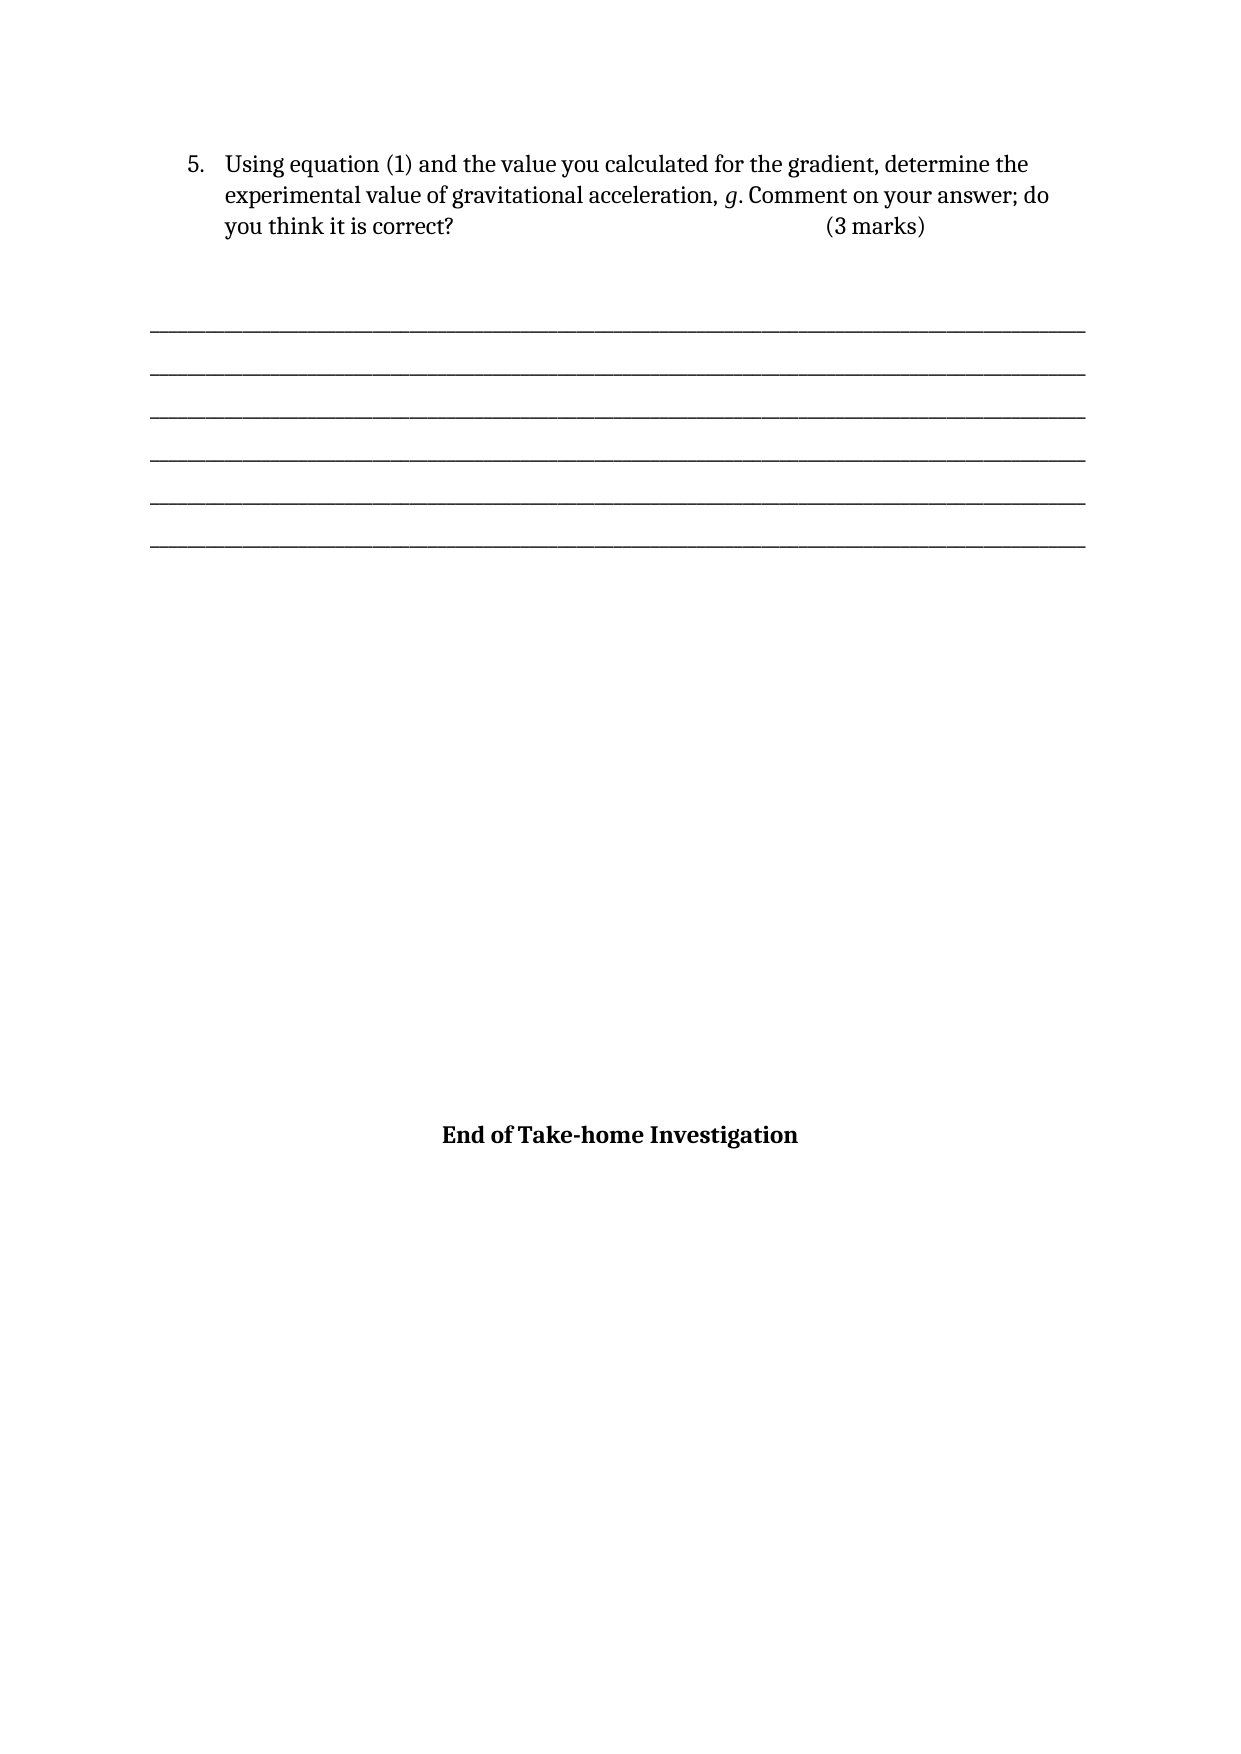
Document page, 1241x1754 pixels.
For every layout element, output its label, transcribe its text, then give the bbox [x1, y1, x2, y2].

list Using equation (1) and the value you calculated for the gradient, determine the experimental value of gravitational acceleration, . Comment on your answer; do you think it is correct? (3 marks) [187, 150, 1090, 241]
text ______________________________________________________________________________________________________________________________________________________________________________________________________________________________________________________________________________________________________________________________________________________________________________________________________________________________________________________________________________________________________________________________________________________________________________________________________________________________ [150, 307, 1090, 552]
text End of Take-home Investigation [150, 1121, 1090, 1150]
